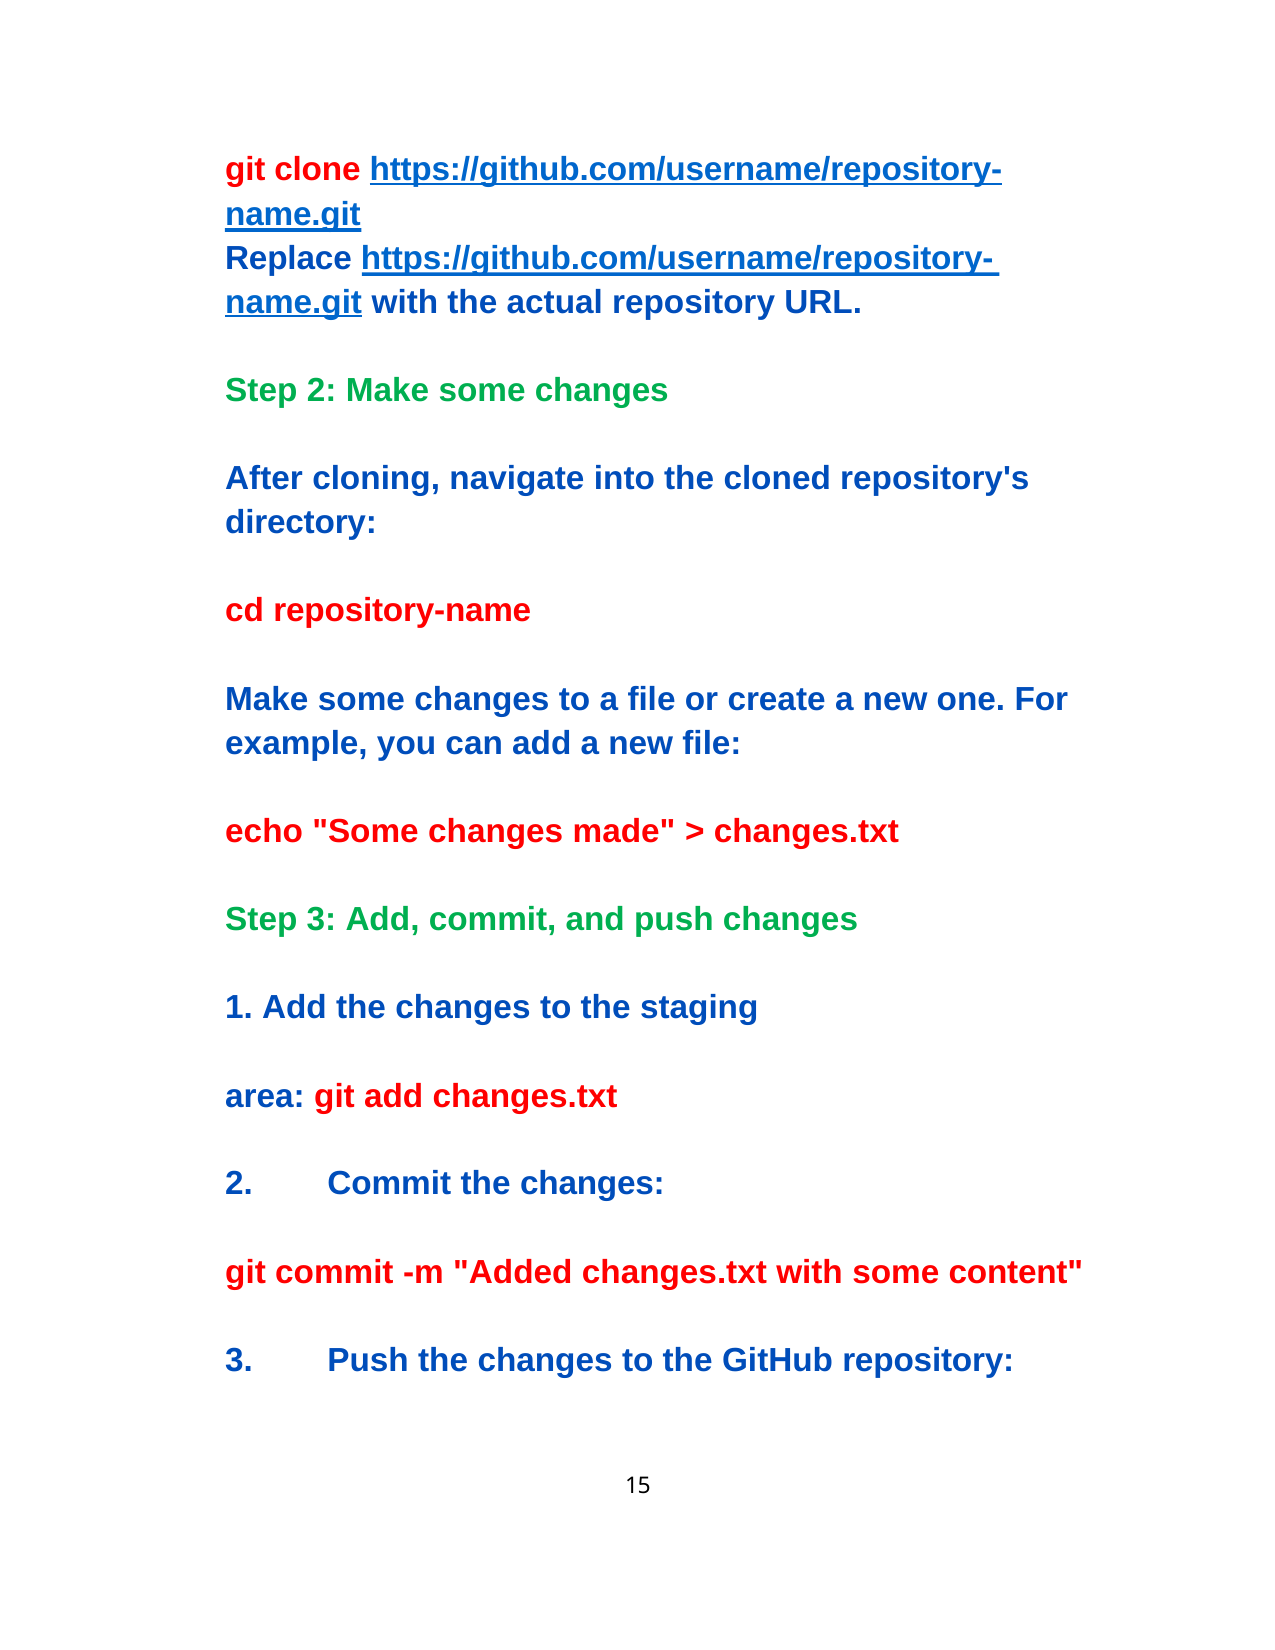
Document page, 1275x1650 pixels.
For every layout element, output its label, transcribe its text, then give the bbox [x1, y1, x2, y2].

list Push the changes to the GitHub repository: [225, 1340, 1096, 1378]
text Step 2: Make some changes [225, 370, 1096, 408]
text cd repository-name [225, 590, 1096, 629]
text git clone https://github.com/username/repository- name.git [225, 149, 1096, 232]
text Make some changes to a file or create a new one. For example, you can add a new file: [225, 679, 1096, 761]
list Commit the changes: [225, 1164, 1096, 1202]
text echo "Some changes made" > changes.txt Step 3: Add, commit, and push changes [225, 811, 907, 938]
list Add the changes to the staging area: git add changes.txt [225, 988, 843, 1114]
text Replace https://github.com/username/repository- name.git with the actual repository URL. [225, 238, 1096, 320]
text git commit -m "Added changes.txt with some content" [225, 1252, 1096, 1290]
text After cloning, navigate into the cloned repository's directory: [225, 458, 1096, 541]
